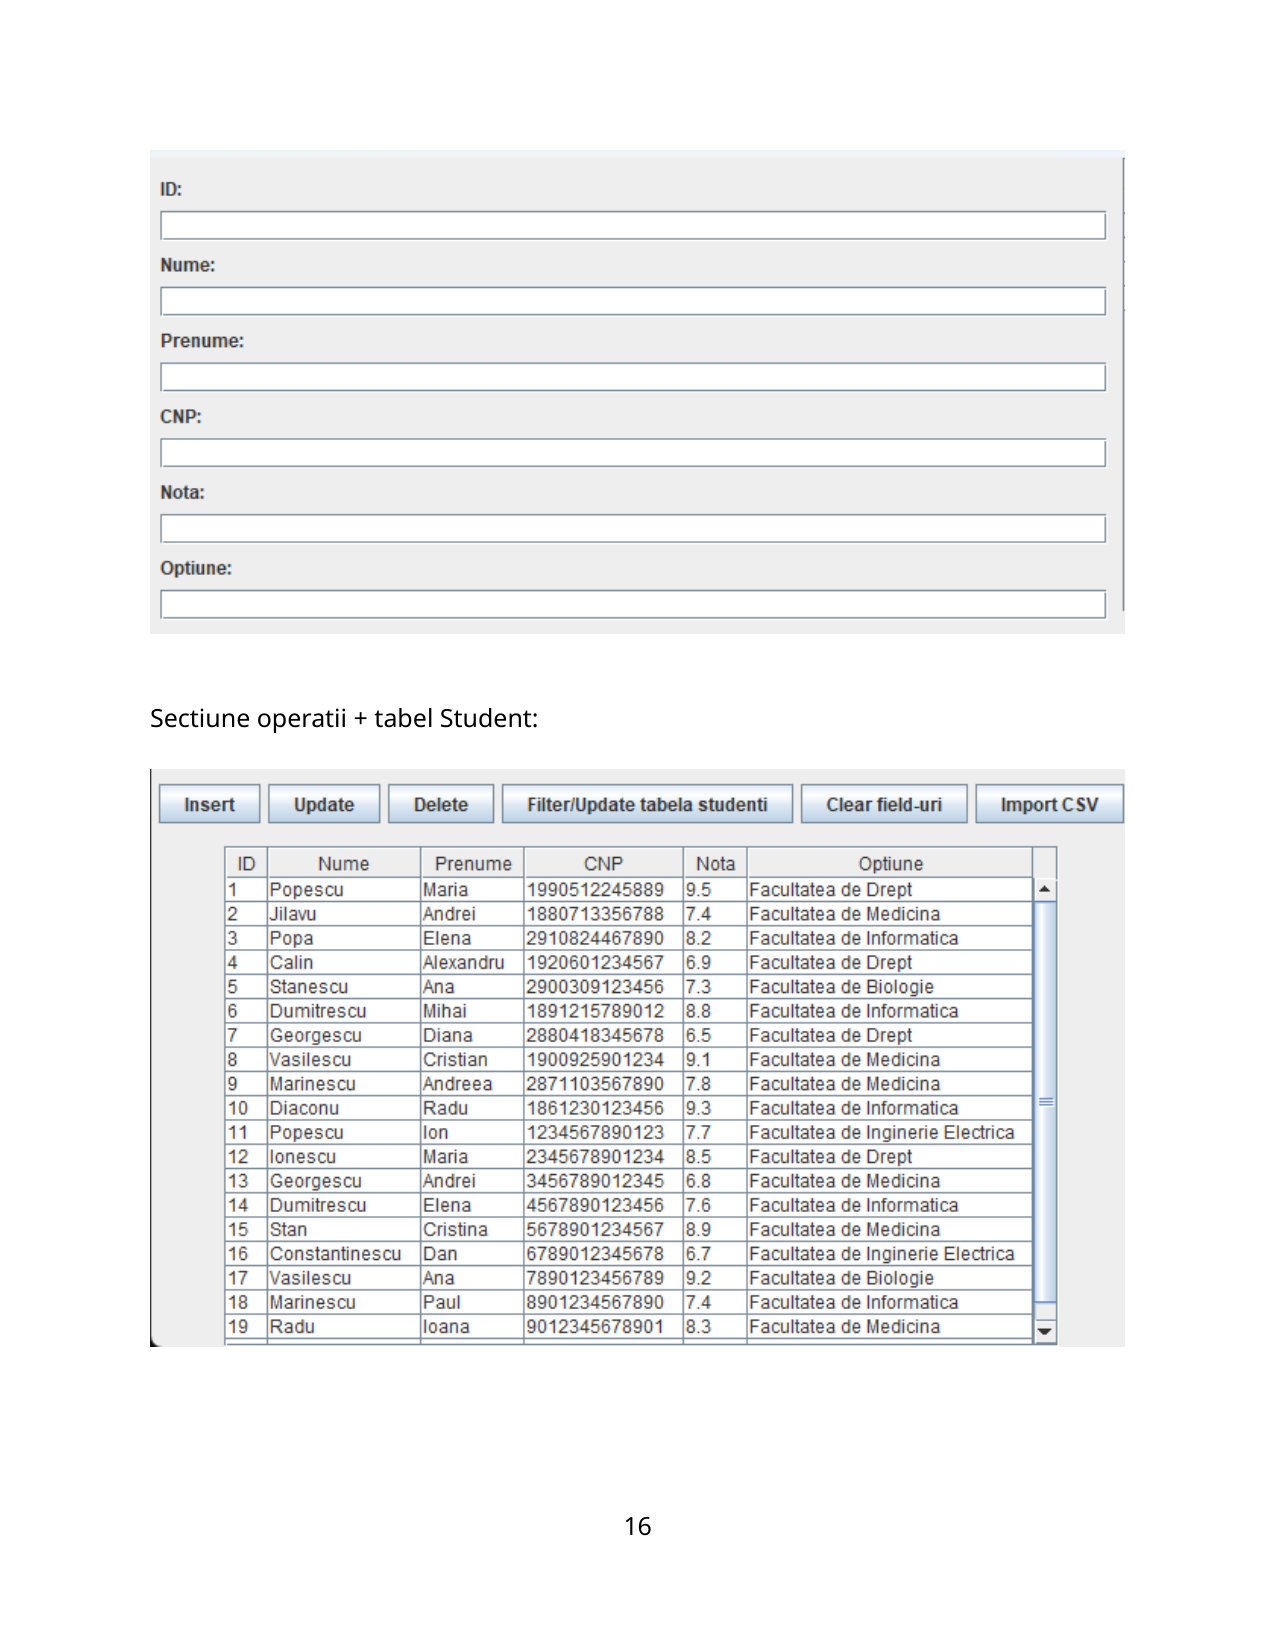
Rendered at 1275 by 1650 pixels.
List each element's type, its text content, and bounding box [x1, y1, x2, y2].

text Sectiune operatii + tabel Student: [150, 701, 1125, 769]
picture [150, 769, 1125, 1347]
picture [150, 150, 1125, 634]
